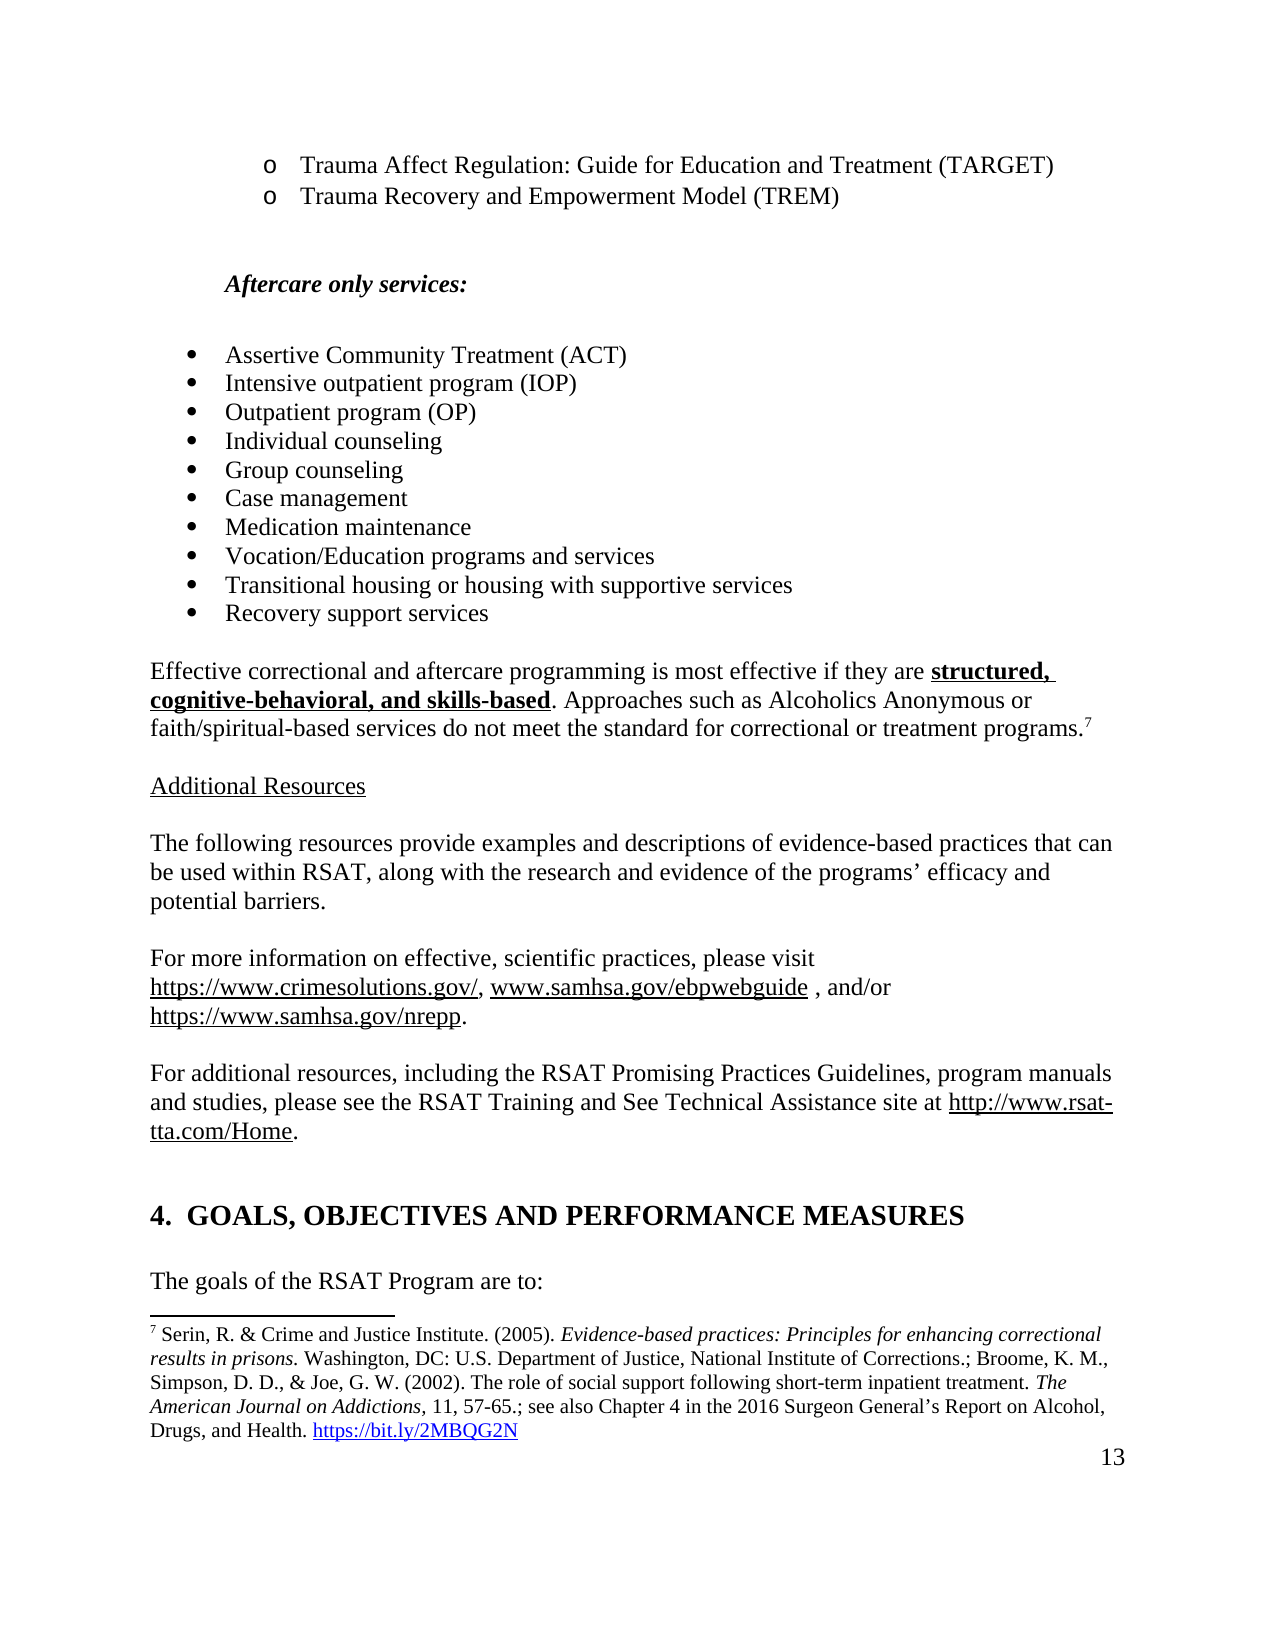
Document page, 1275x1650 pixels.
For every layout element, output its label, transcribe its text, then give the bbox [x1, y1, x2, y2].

list Medication maintenance [187, 512, 1125, 541]
list Assertive Community Treatment (ACT) [187, 340, 1125, 368]
text For more information on effective, scientific practices, please visit https://www.crimesolutions.gov/, www.samhsa.gov/ebpwebguide , and/or https://www.samhsa.gov/nrepp. [150, 943, 1125, 1030]
text For additional resources, including the RSAT Promising Practices Guidelines, program manuals and studies, please see the RSAT Training and See Technical Assistance site at http://www.rsat-tta.com/Home. [150, 1058, 1125, 1145]
list Vocation/Education programs and services [187, 541, 1125, 570]
list Group counseling [187, 455, 1125, 483]
subtitle Aftercare only services: [225, 269, 1125, 298]
list Case management [187, 483, 1125, 512]
list Trauma Affect Regulation: Guide for Education and Treatment (TARGET) [262, 150, 1125, 181]
subtitle 4. GOALS, OBJECTIVES AND PERFORMANCE MEASURES [150, 1198, 1125, 1232]
list Trauma Recovery and Empowerment Model (TREM) [262, 181, 1125, 212]
list Intensive outpatient program (IOP) [187, 368, 1125, 397]
text Additional Resources [150, 771, 1125, 800]
list Individual counseling [187, 426, 1125, 455]
list Recovery support services [187, 598, 1125, 627]
list Outpatient program (OP) [187, 397, 1125, 426]
list Transitional housing or housing with supportive services [187, 570, 1125, 598]
text The goals of the RSAT Program are to: [150, 1266, 1125, 1294]
text The following resources provide examples and descriptions of evidence-based practices that can be used within RSAT, along with the research and evidence of the programs’ efficacy and potential barriers. [150, 828, 1125, 915]
text Effective correctional and aftercare programming is most effective if they are structured, cognitive-behavioral, and skills-based. Approaches such as Alcoholics Anonymous or faith/spiritual-based services do not meet the standard for correctional or treatment programs. [150, 656, 1125, 742]
